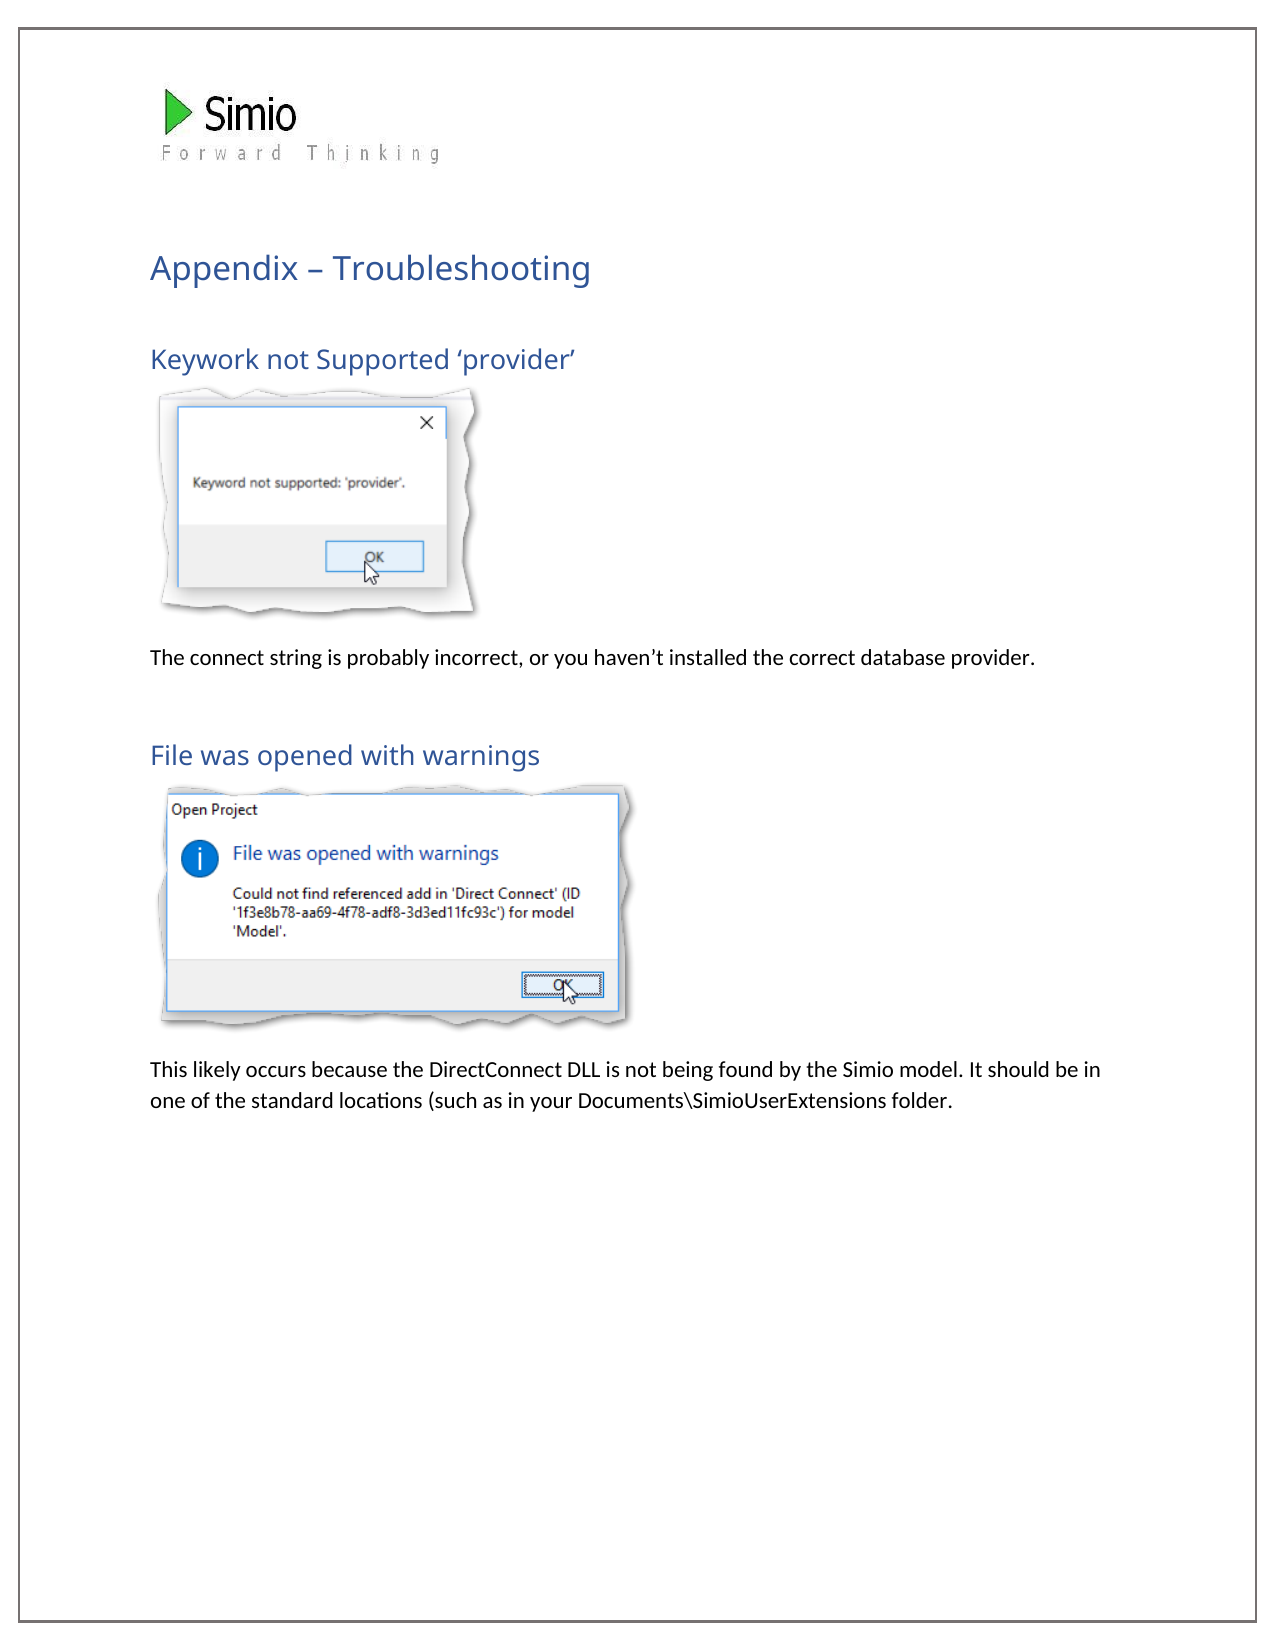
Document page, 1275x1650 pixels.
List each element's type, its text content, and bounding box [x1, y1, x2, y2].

subtitle Appendix – Troubleshooting [150, 245, 1125, 290]
subtitle File was opened with warnings [150, 737, 1125, 774]
picture [150, 776, 643, 1037]
picture [150, 380, 487, 625]
text This likely occurs because the DirectConnect DLL is not being found by the Simio model. It should be in one of the standard locations (such as in your Documents\SimioUserExtensions folder. [150, 1056, 1125, 1114]
subtitle Keywork not Supported ‘provider’ [150, 341, 1125, 378]
text The connect string is probably incorrect, or you haven’t installed the correct database provider. [150, 643, 1125, 671]
picture [150, 75, 449, 173]
